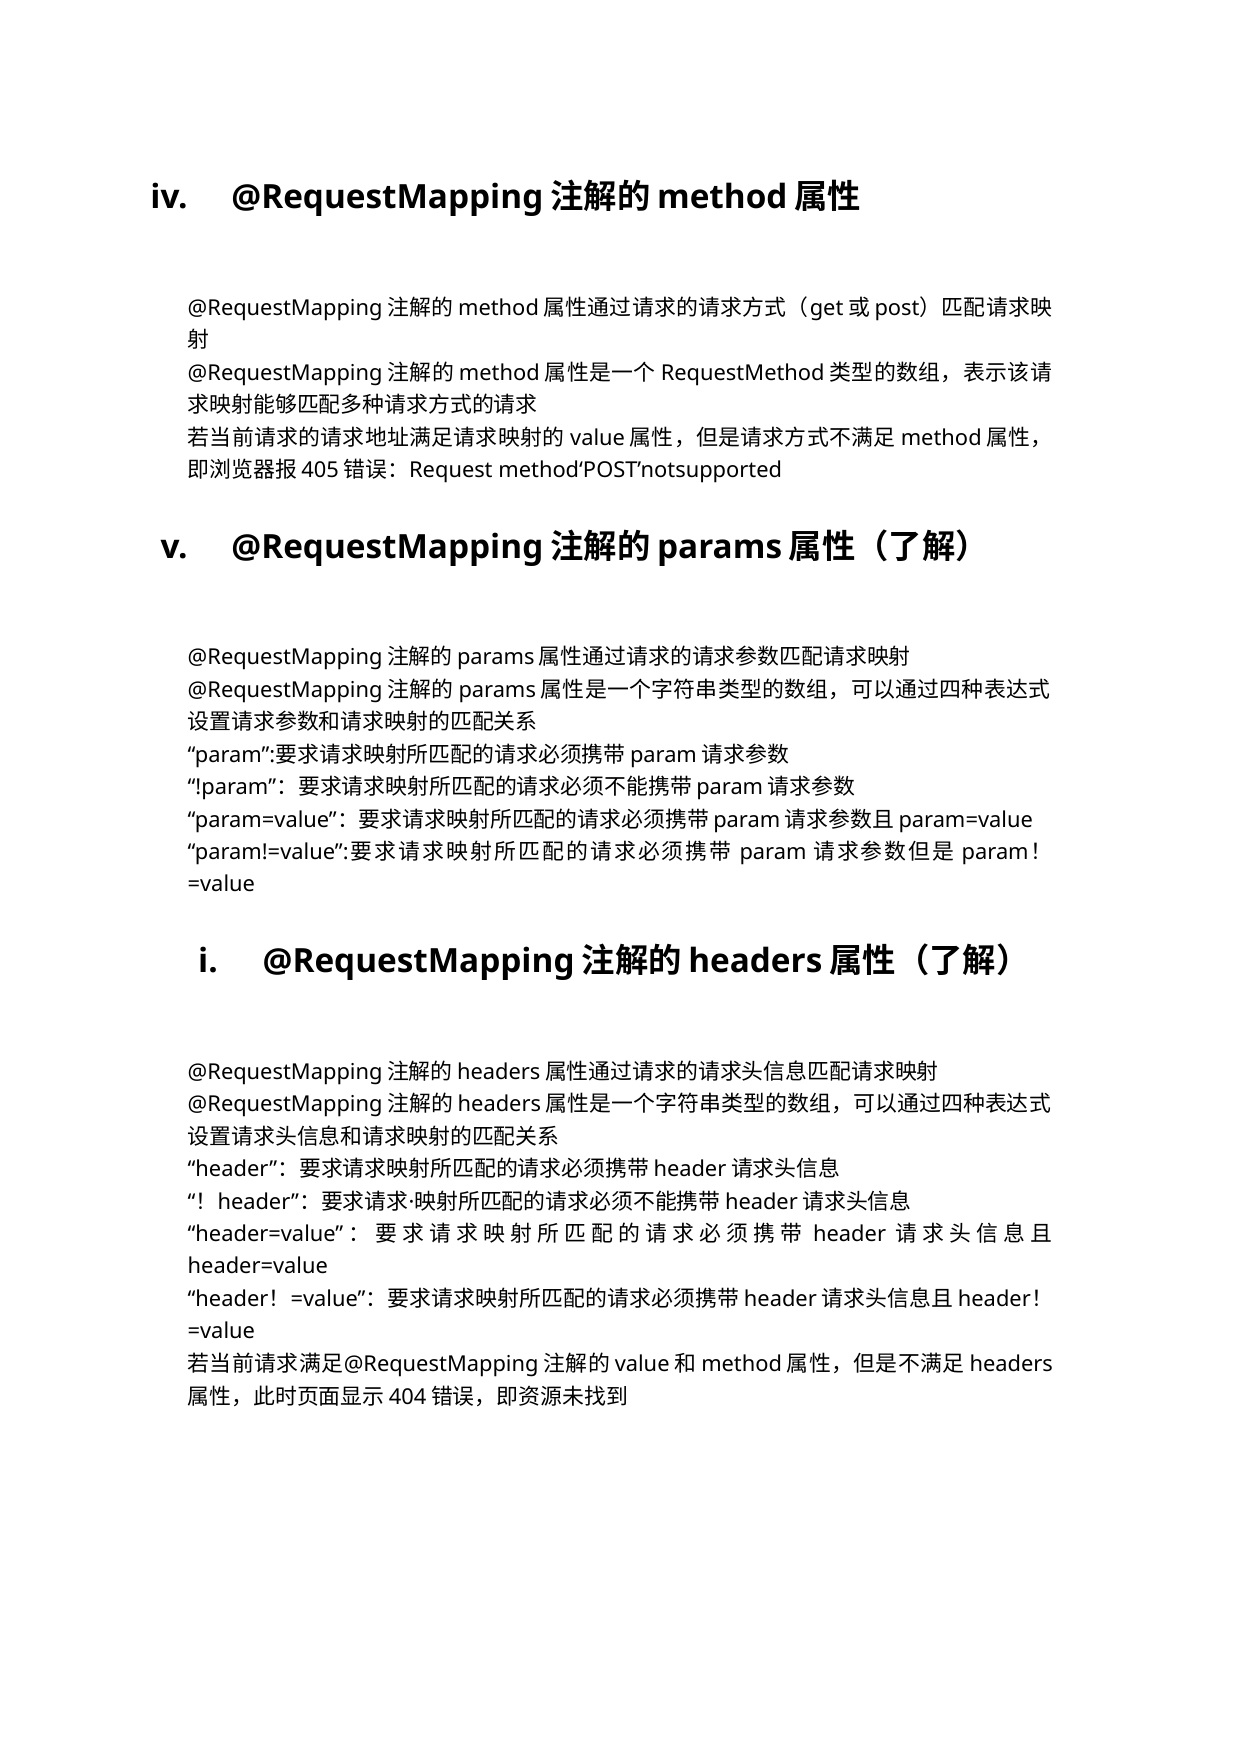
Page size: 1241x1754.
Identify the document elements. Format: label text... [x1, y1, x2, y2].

text “header！=value”：要求请求映射所匹配的请求必须携带header请求头信息且header！=value [187, 1281, 1053, 1346]
text @RequestMapping注解的params属性是一个字符串类型的数组，可以通过四种表达式设置请求参数和请求映射的匹配关系 [187, 671, 1053, 736]
text “param!=value”:要求请求映射所匹配的请求必须携带param请求参数但是param！=value [187, 834, 1053, 899]
text “param=value”：要求请求映射所匹配的请求必须携带param请求参数且param=value [187, 801, 1053, 834]
text “header=value”：要求请求映射所匹配的请求必须携带header请求头信息且header=value [187, 1216, 1053, 1281]
text “！header”：要求请求·映射所匹配的请求必须不能携带header请求头信息 [187, 1183, 1053, 1216]
subtitle @RequestMapping注解的method属性 [187, 162, 1053, 227]
text “header”：要求请求映射所匹配的请求必须携带header请求头信息 [187, 1151, 1053, 1183]
text “!param”：要求请求映射所匹配的请求必须不能携带param请求参数 [187, 769, 1053, 801]
text @RequestMapping注解的headers属性是一个字符串类型的数组，可以通过四种表达式设置请求头信息和请求映射的匹配关系 [187, 1086, 1053, 1151]
text @RequestMapping注解的params属性通过请求的请求参数匹配请求映射 [187, 639, 1053, 671]
text 若当前请求满足@RequestMapping注解的value和method属性，但是不满足headers属性，此时页面显示404错误，即资源未找到 [187, 1346, 1053, 1411]
text @RequestMapping注解的headers属性通过请求的请求头信息匹配请求映射 [187, 1053, 1053, 1086]
subtitle @RequestMapping注解的headers属性（了解） [217, 926, 1053, 991]
subtitle @RequestMapping注解的params属性（了解） [187, 511, 1053, 576]
text @RequestMapping注解的method属性通过请求的请求方式（get或post）匹配请求映射 [187, 289, 1053, 354]
text 若当前请求的请求地址满足请求映射的value属性，但是请求方式不满足method属性，即浏览器报405错误：Request method‘POST’notsupported [187, 419, 1053, 484]
text “param”:要求请求映射所匹配的请求必须携带param请求参数 [187, 736, 1053, 769]
text @RequestMapping注解的method属性是一个RequestMethod类型的数组，表示该请求映射能够匹配多种请求方式的请求 [187, 354, 1053, 419]
